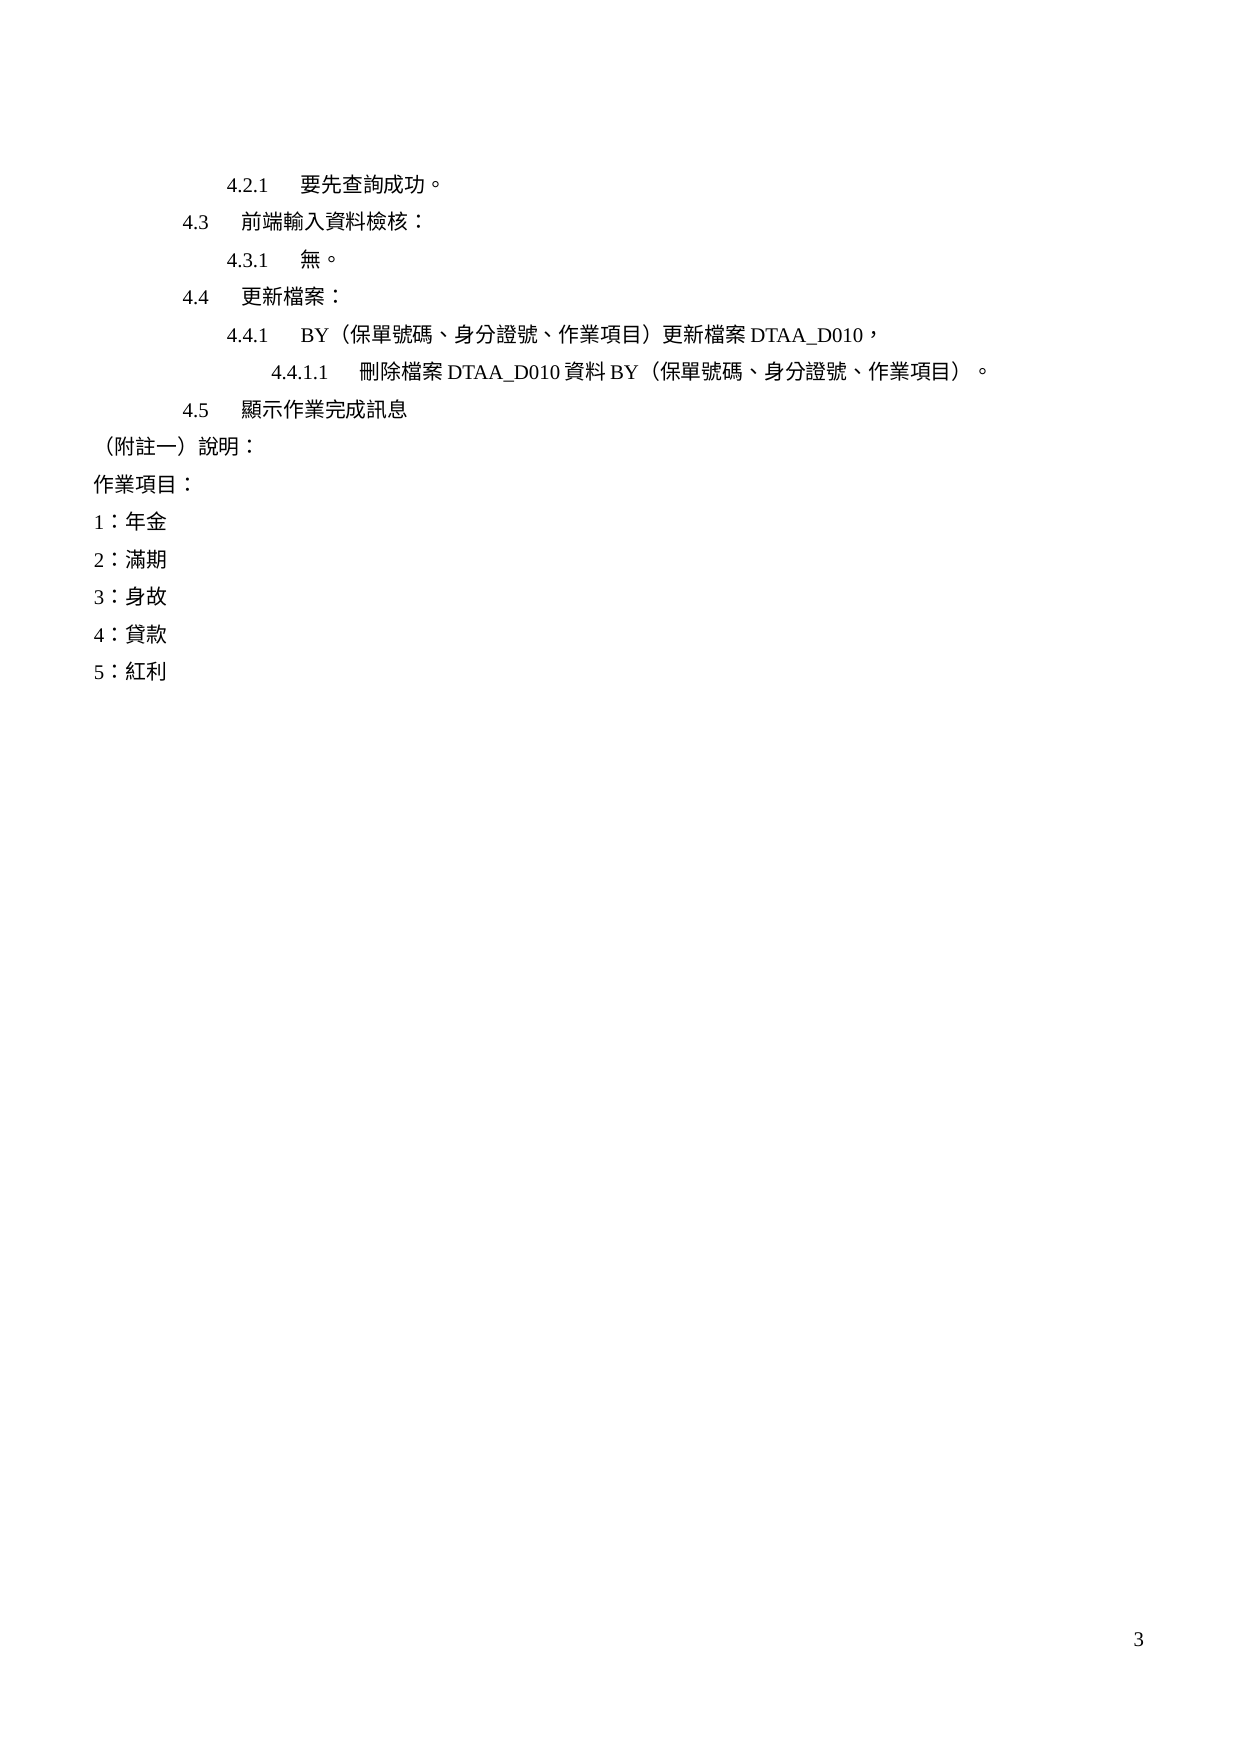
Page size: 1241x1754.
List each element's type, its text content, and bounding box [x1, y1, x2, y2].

text 4：貸款 [94, 614, 1144, 652]
list 更新檔案： [182, 277, 1144, 314]
list 顯示作業完成訊息 [182, 389, 1144, 427]
list 刪除檔案DTAA_D010資料BY（保單號碼、身分證號、作業項目）。 [271, 352, 1144, 389]
text 2：滿期 [94, 539, 1144, 577]
list 要先查詢成功。 [227, 164, 1144, 202]
text （附註一）說明： [94, 427, 1144, 464]
list BY（保單號碼、身分證號、作業項目）更新檔案DTAA_D010， [227, 314, 1144, 352]
text 作業項目： [94, 464, 1144, 502]
text 1：年金 [94, 502, 1144, 539]
list 無。 [227, 239, 1144, 277]
text 3：身故 [94, 577, 1144, 614]
text 5：紅利 [94, 652, 1144, 689]
list 前端輸入資料檢核： [182, 202, 1144, 239]
